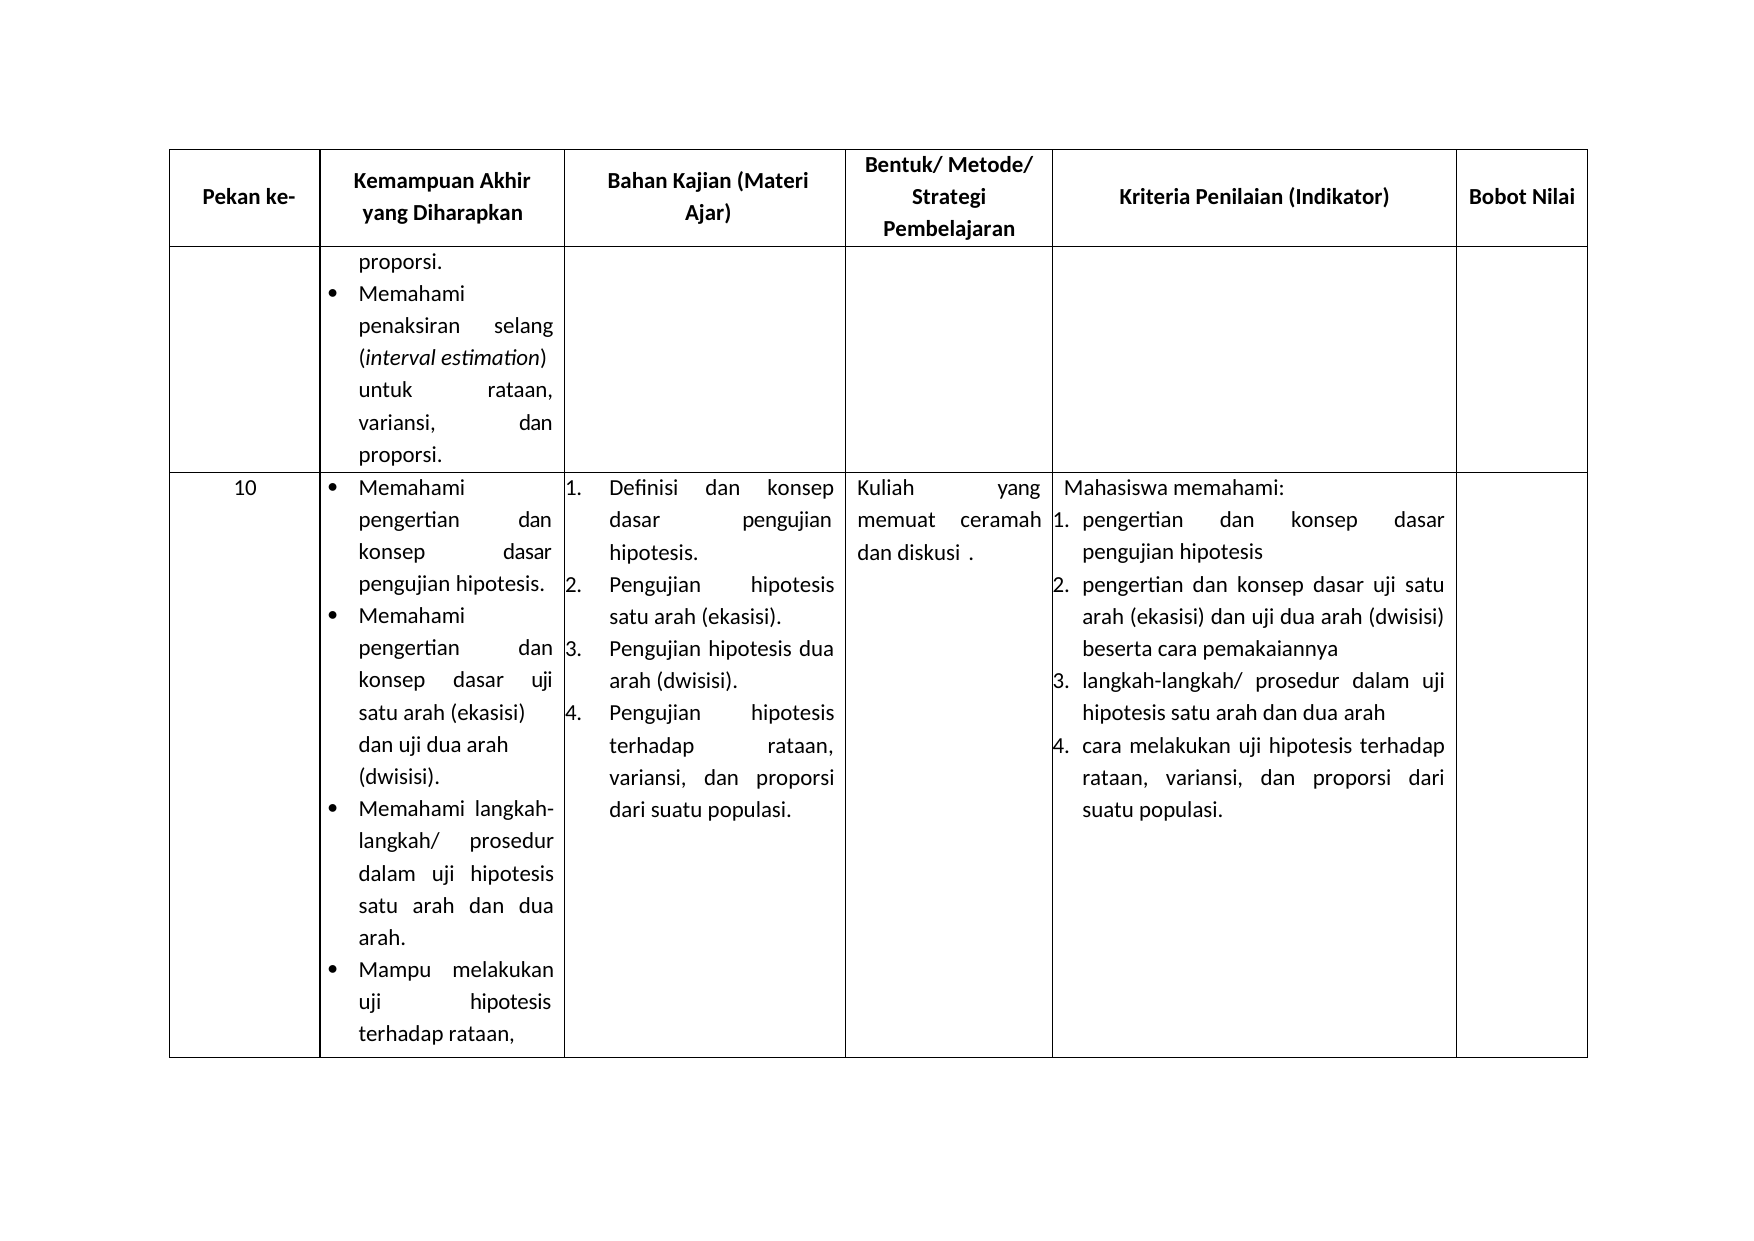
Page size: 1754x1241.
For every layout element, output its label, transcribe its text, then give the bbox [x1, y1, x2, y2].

table_cell [1457, 247, 1587, 472]
table_cell [846, 247, 1052, 472]
table_header Kemampuan Akhir yang Diharapkan [321, 150, 564, 246]
table_cell Definisi dan konsep dasar pengujian hipotesis. Pengujian hipotesis satu arah (ekasisi). Pengujian hipotesis dua arah (dwisisi). Pengujian hipotesis terhadap rataan, variansi, dan proporsi dari suatu populasi. [565, 473, 845, 1057]
table_cell [170, 247, 319, 472]
table_cell proporsi. Memahami penaksiran selang (interval estimation) untuk rataan, variansi, dan proporsi. [321, 247, 564, 472]
table_cell [1053, 247, 1456, 472]
table_cell Kuliah yang memuat ceramah dan diskusi . [846, 473, 1052, 1057]
table_cell [565, 247, 845, 472]
table_header Kriteria Penilaian (Indikator) [1053, 150, 1456, 246]
table_cell 10 [170, 473, 319, 1057]
table_header Pekan ke- [170, 150, 319, 246]
table_header Bobot Nilai [1457, 150, 1587, 246]
table_cell [1457, 473, 1587, 1057]
table_header Bentuk/ Metode/ Strategi Pembelajaran [846, 150, 1052, 246]
table_cell Memahami pengertian dan konsep dasar pengujian hipotesis. Memahami pengertian dan konsep dasar uji satu arah (ekasisi) dan uji dua arah (dwisisi). Memahami langkah- langkah/ prosedur dalam uji hipotesis satu arah dan dua arah. Mampu melakukan uji hipotesis terhadap rataan, [321, 473, 564, 1057]
table_cell Mahasiswa memahami: pengertian dan konsep dasar pengujian hipotesis pengertian dan konsep dasar uji satu arah (ekasisi) dan uji dua arah (dwisisi) beserta cara pemakaiannya langkah-langkah/ prosedur dalam uji hipotesis satu arah dan dua arah cara melakukan uji hipotesis terhadap rataan, variansi, dan proporsi dari suatu populasi. [1053, 473, 1456, 1057]
table_header Bahan Kajian (Materi Ajar) [565, 150, 845, 246]
